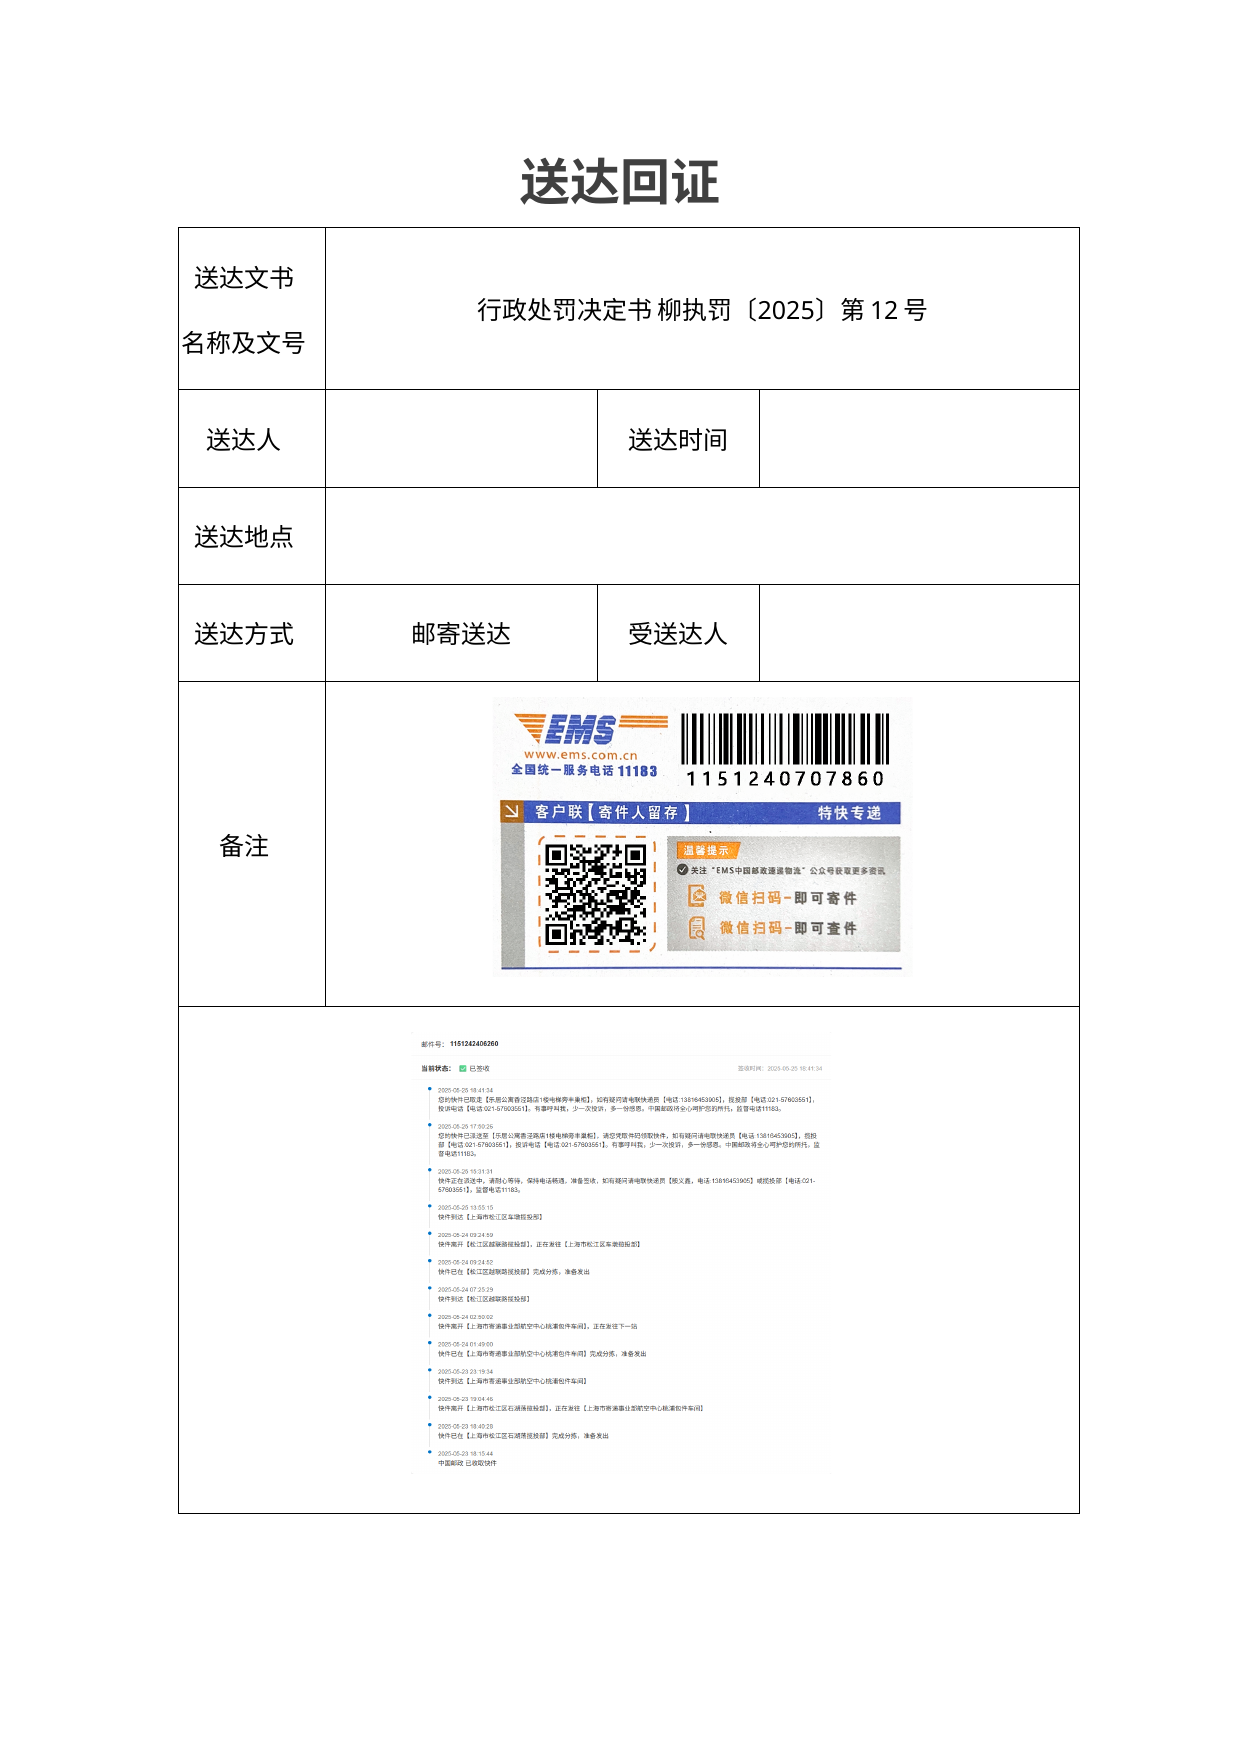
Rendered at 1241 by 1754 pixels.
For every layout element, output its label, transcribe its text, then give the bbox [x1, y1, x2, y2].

text 送达回证 [177, 129, 1063, 227]
table_header 行政处罚决定书 柳执罚〔2025〕第12号 [326, 228, 1079, 389]
table_cell [326, 488, 1079, 584]
table_cell [760, 585, 1079, 681]
table_cell 邮寄送达 [326, 585, 597, 681]
table_cell 备注 [179, 682, 325, 1006]
table_cell 受送达人 [598, 585, 759, 681]
table_cell [760, 390, 1079, 487]
table_header 送达文书 名称及文号 [179, 228, 325, 389]
table_cell 送达时间 [598, 390, 759, 487]
table_cell 送达方式 [179, 585, 325, 681]
table_cell [326, 390, 597, 487]
table_cell [179, 1007, 1079, 1513]
table_cell 送达人 [179, 390, 325, 487]
table_cell [326, 682, 1079, 1006]
picture [411, 1032, 832, 1474]
table_cell 送达地点 [179, 488, 325, 584]
picture [492, 697, 913, 977]
